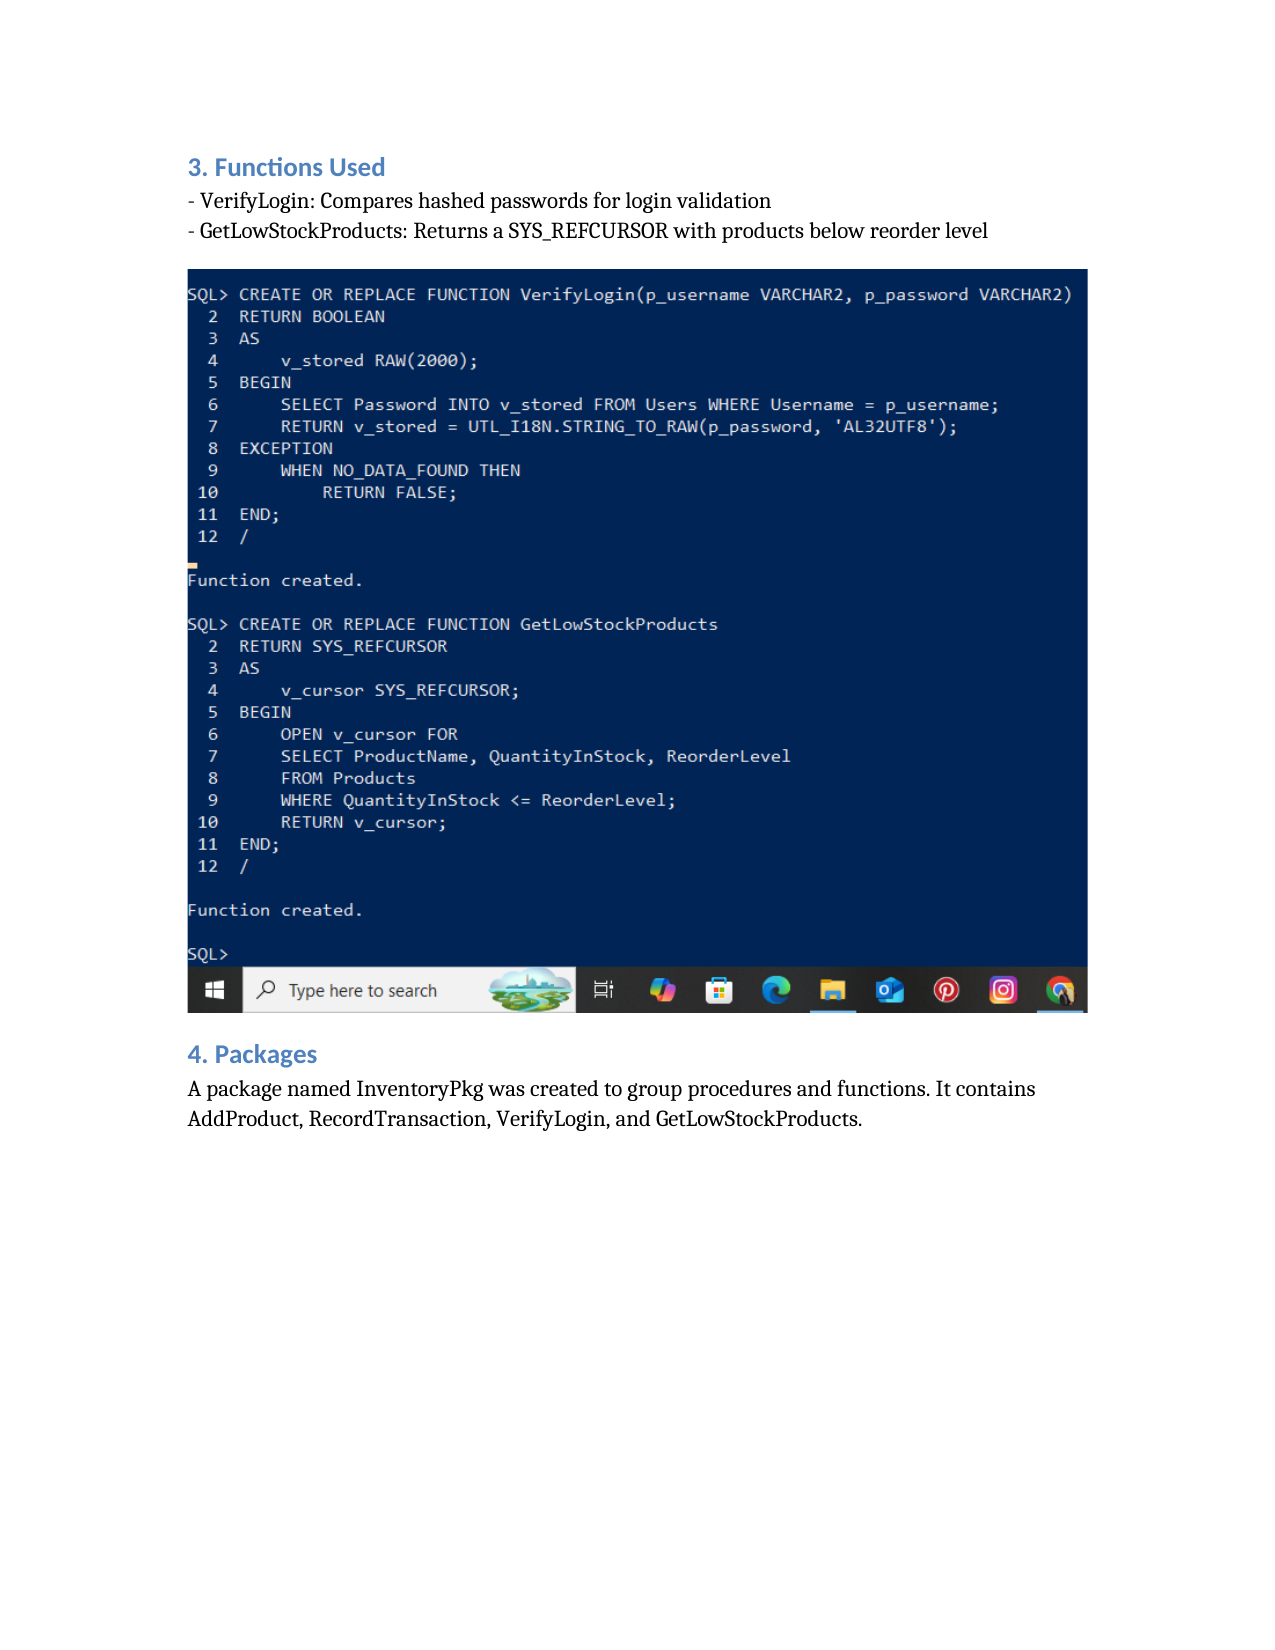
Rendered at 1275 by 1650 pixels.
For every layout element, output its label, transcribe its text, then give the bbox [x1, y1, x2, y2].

subtitle 3. Functions Used [187, 150, 1087, 183]
text - VerifyLogin: Compares hashed passwords for login validation - GetLowStockProducts: Returns a SYS_REFCURSOR with products below reorder level [187, 188, 1087, 244]
text A package named InventoryPkg was created to group procedures and functions. It contains AddProduct, RecordTransaction, VerifyLogin, and GetLowStockProducts. [187, 1076, 1087, 1132]
picture [187, 269, 1088, 1013]
subtitle 4. Packages [187, 1038, 1087, 1071]
